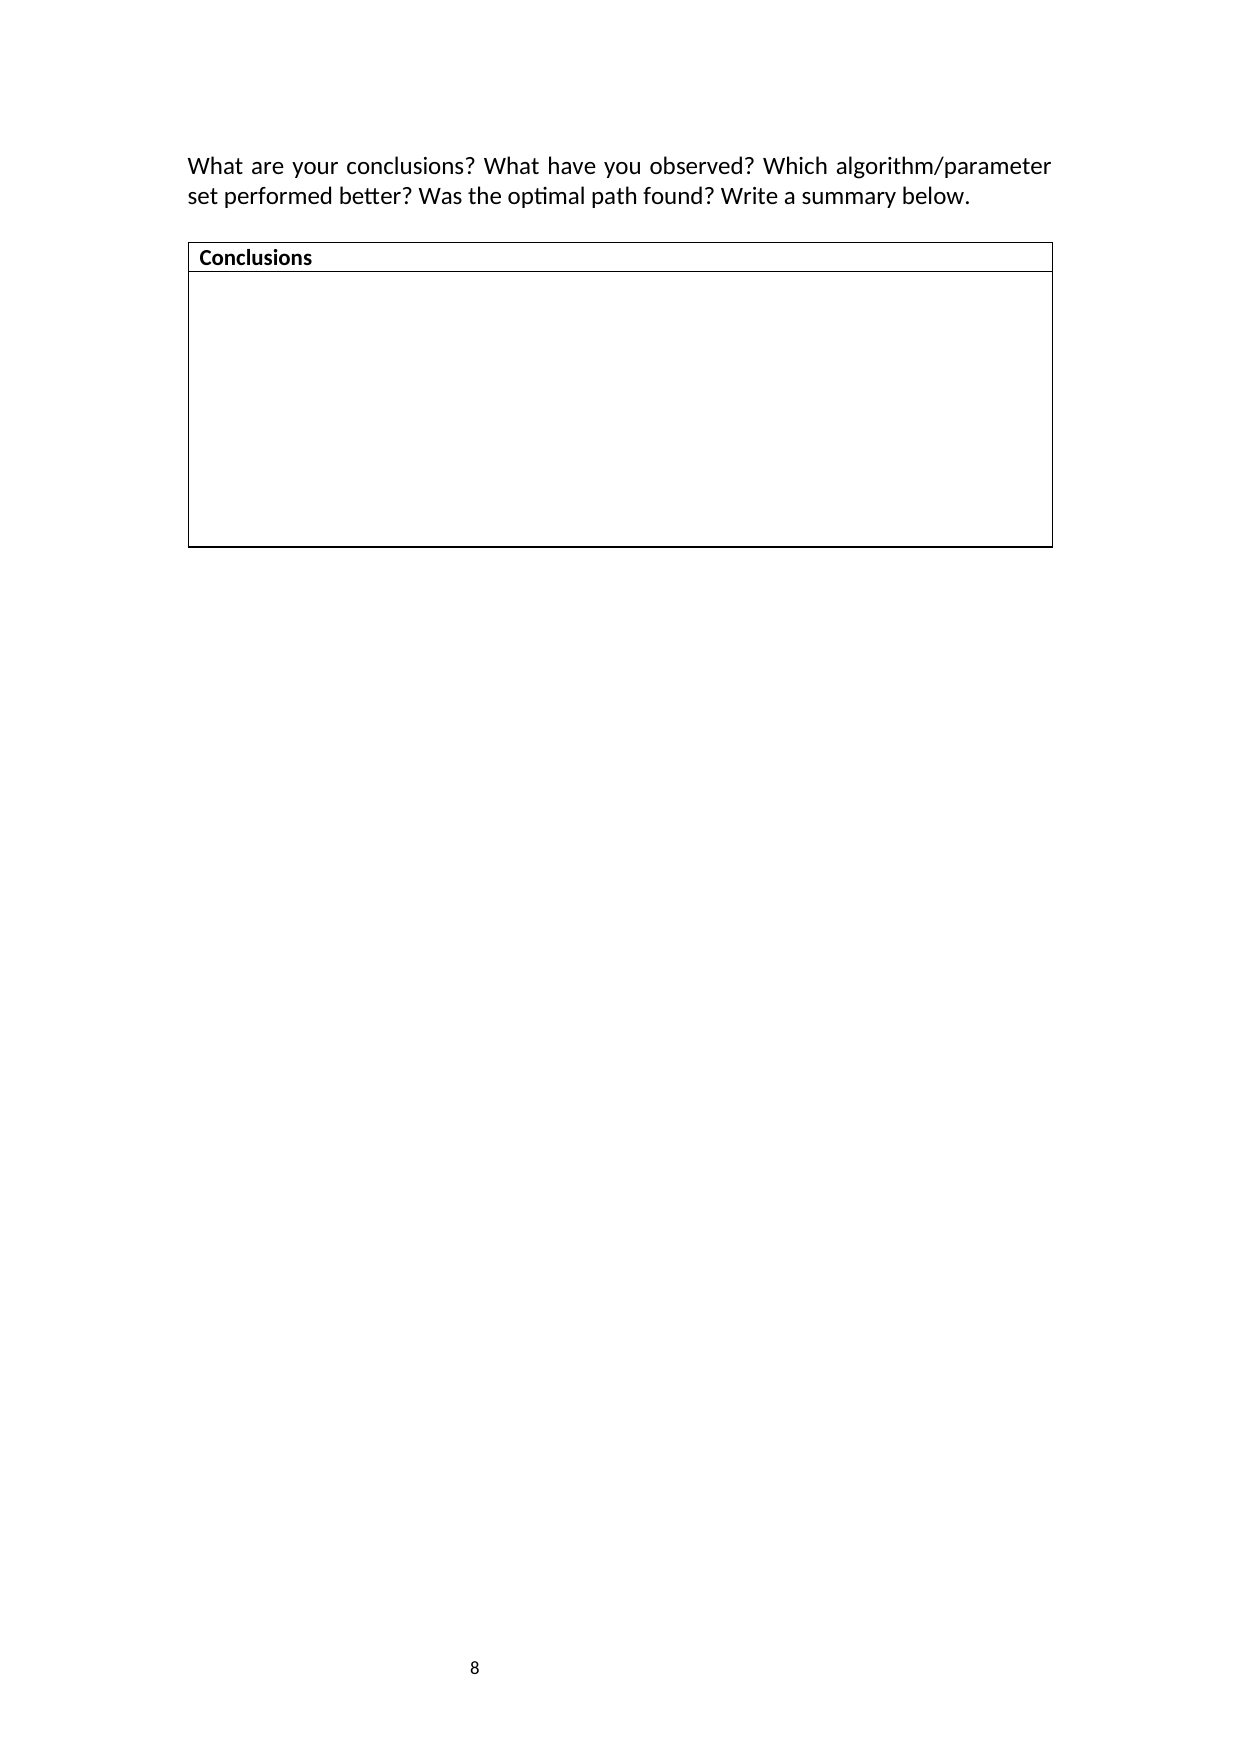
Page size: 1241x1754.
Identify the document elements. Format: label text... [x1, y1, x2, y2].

table_cell [189, 272, 1052, 546]
text What are your conclusions? What have you observed? Which algorithm/parameter set performed better? Was the optimal path found? Write a summary below. [187, 150, 1053, 211]
table_header Conclusions [189, 243, 1052, 271]
